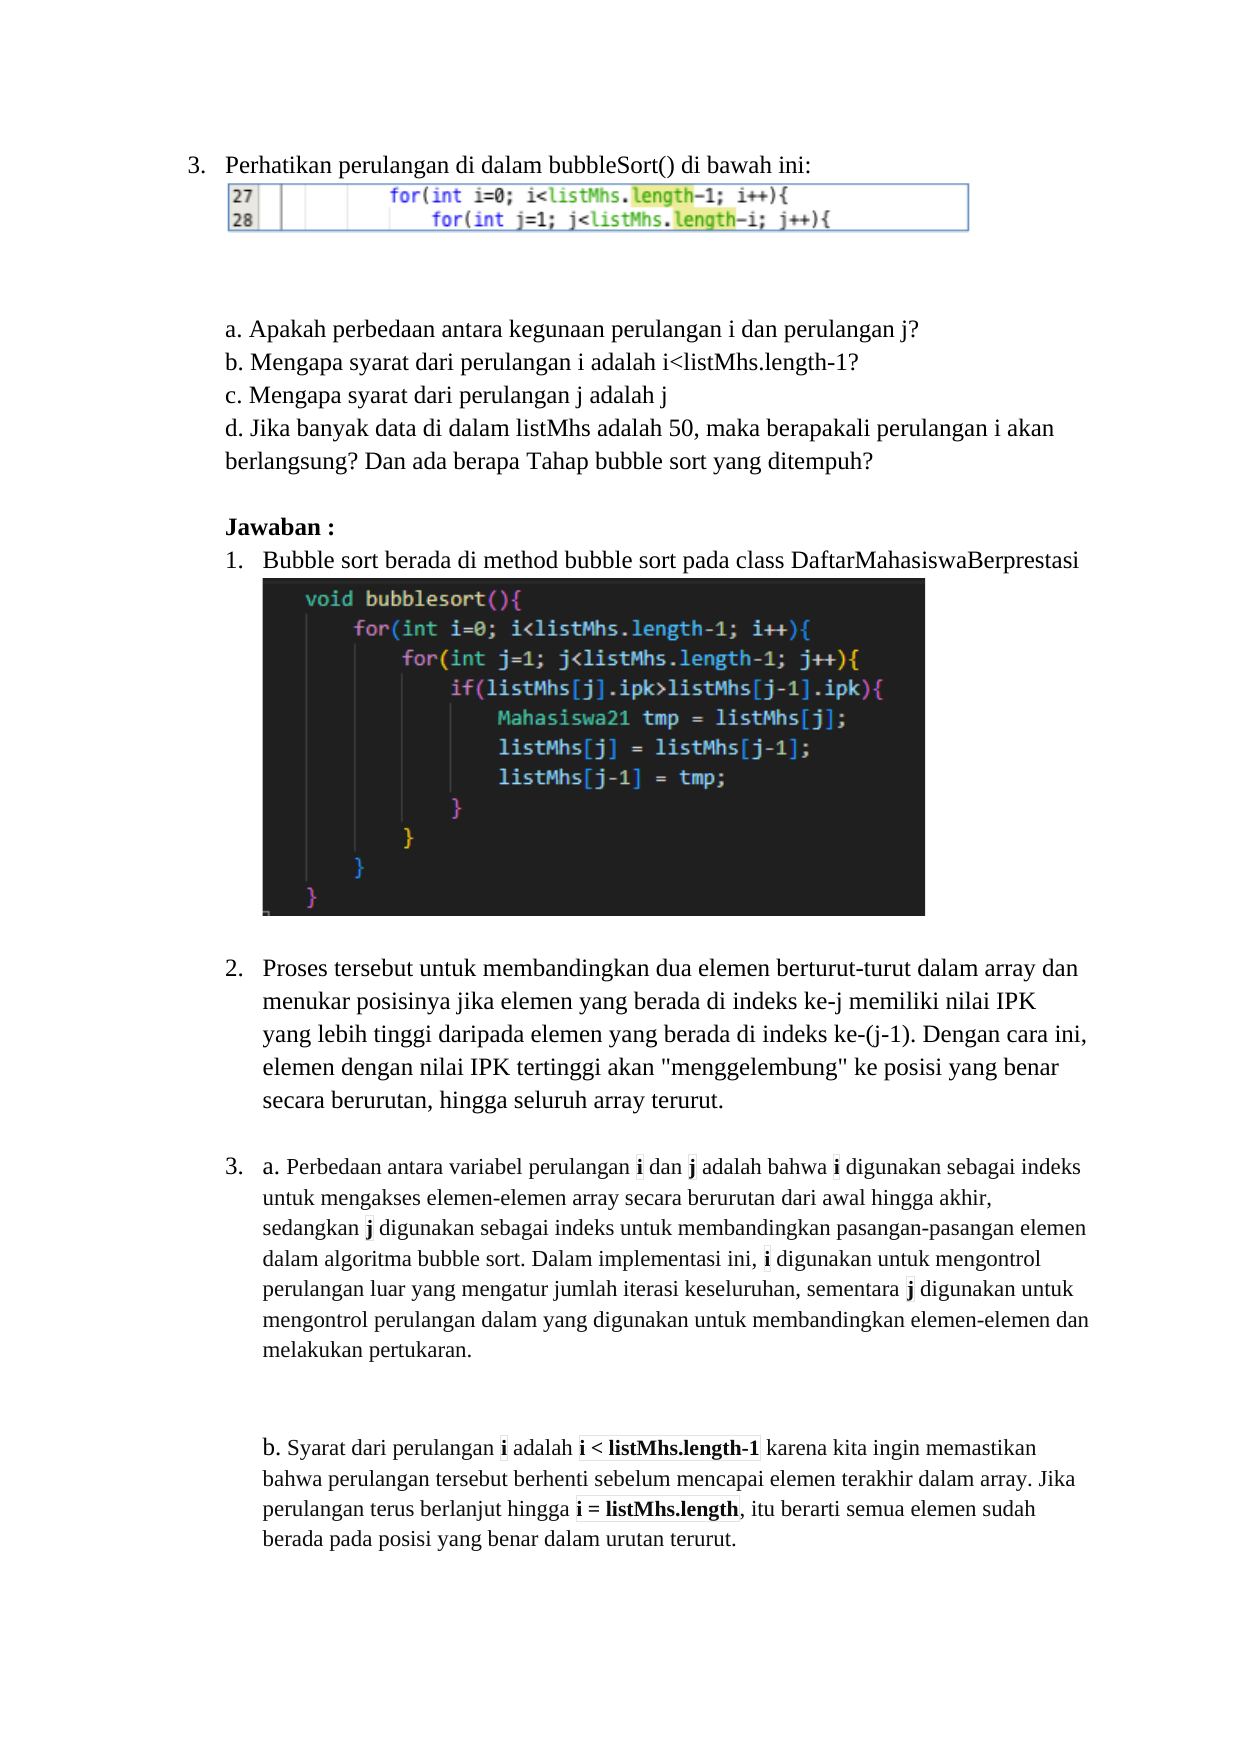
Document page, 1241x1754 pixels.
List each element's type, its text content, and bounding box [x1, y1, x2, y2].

list Perhatikan perulangan di dalam bubbleSort() di bawah ini: [187, 150, 1090, 179]
list d. Jika banyak data di dalam listMhs adalah 50, maka berapakali perulangan i akan berlangsung? Dan ada berapa Tahap bubble sort yang ditempuh? [225, 413, 1090, 475]
list Proses tersebut untuk membandingkan dua elemen berturut-turut dalam array dan menukar posisinya jika elemen yang berada di indeks ke-j memiliki nilai IPK yang lebih tinggi daripada elemen yang berada di indeks ke-(j-1). Dengan cara ini, elemen dengan nilai IPK tertinggi akan "menggelembung" ke posisi yang benar secara berurutan, hingga seluruh array terurut. [225, 953, 1090, 1114]
picture [262, 578, 926, 916]
list Bubble sort berada di method bubble sort pada class DaftarMahasiswaBerprestasi [225, 545, 1090, 574]
list a. Apakah perbedaan antara kegunaan perulangan i dan perulangan j? [225, 314, 1090, 343]
list b. Syarat dari perulangan i adalah i < listMhs.length-1 karena kita ingin memastikan bahwa perulangan tersebut berhenti sebelum mencapai elemen terakhir dalam array. Jika perulangan terus berlanjut hingga i = listMhs.length, itu berarti semua elemen sudah berada pada posisi yang benar dalam urutan terurut. [262, 1432, 1090, 1552]
picture [225, 183, 971, 233]
list c. Mengapa syarat dari perulangan j adalah j [225, 380, 1090, 409]
list a. Perbedaan antara variabel perulangan i dan j adalah bahwa i digunakan sebagai indeks untuk mengakses elemen-elemen array secara berurutan dari awal hingga akhir, sedangkan j digunakan sebagai indeks untuk membandingkan pasangan-pasangan elemen dalam algoritma bubble sort. Dalam implementasi ini, i digunakan untuk mengontrol perulangan luar yang mengatur jumlah iterasi keseluruhan, sementara j digunakan untuk mengontrol perulangan dalam yang digunakan untuk membandingkan elemen-elemen dan melakukan pertukaran. [225, 1151, 1090, 1362]
list b. Mengapa syarat dari perulangan i adalah i<listMhs.length-1? [225, 347, 1090, 376]
list Jawaban : [225, 512, 1090, 541]
